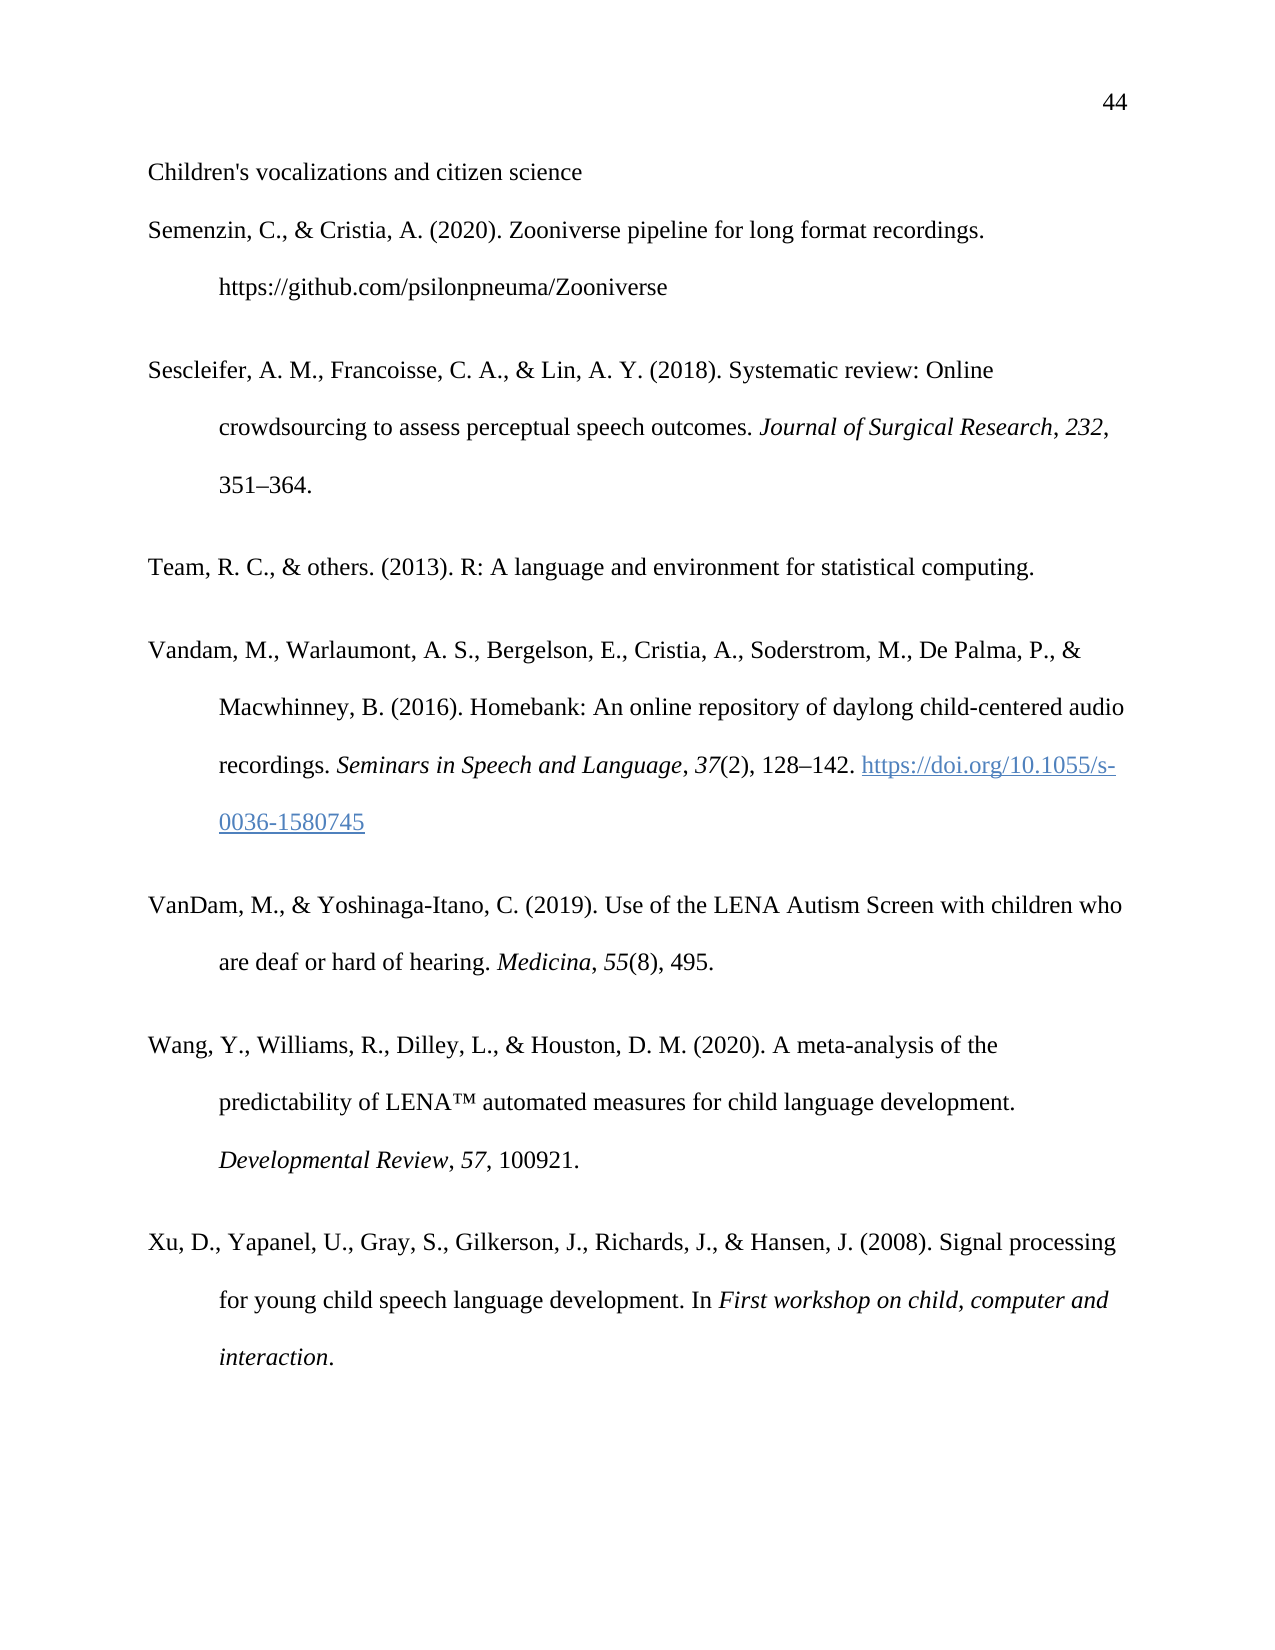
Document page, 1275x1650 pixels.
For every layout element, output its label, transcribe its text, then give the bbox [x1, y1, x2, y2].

text Vandam, M., Warlaumont, A. S., Bergelson, E., Cristia, A., Soderstrom, M., De Palma, P., & Macwhinney, B. (2016). Homebank: An online repository of daylong child-centered audio recordings. Seminars in Speech and Language, 37(2), 128–142. https://doi.org/10.1055/s-0036-1580745 [148, 635, 1127, 836]
text Team, R. C., & others. (2013). R: A language and environment for statistical computing. [148, 552, 1127, 581]
text Semenzin, C., & Cristia, A. (2020). Zooniverse pipeline for long format recordings. https://github.com/psilonpneuma/Zooniverse [148, 215, 1127, 301]
text Sescleifer, A. M., Francoisse, C. A., & Lin, A. Y. (2018). Systematic review: Online crowdsourcing to assess perceptual speech outcomes. Journal of Surgical Research, 232, 351–364. [148, 355, 1127, 499]
text VanDam, M., & Yoshinaga-Itano, C. (2019). Use of the LENA Autism Screen with children who are deaf or hard of hearing. Medicina, 55(8), 495. [148, 890, 1127, 976]
text Xu, D., Yapanel, U., Gray, S., Gilkerson, J., Richards, J., & Hansen, J. (2008). Signal processing for young child speech language development. In First workshop on child, computer and interaction. [148, 1227, 1127, 1371]
text Wang, Y., Williams, R., Dilley, L., & Houston, D. M. (2020). A meta-analysis of the predictability of LENA™ automated measures for child language development. Developmental Review, 57, 100921. [148, 1030, 1127, 1174]
